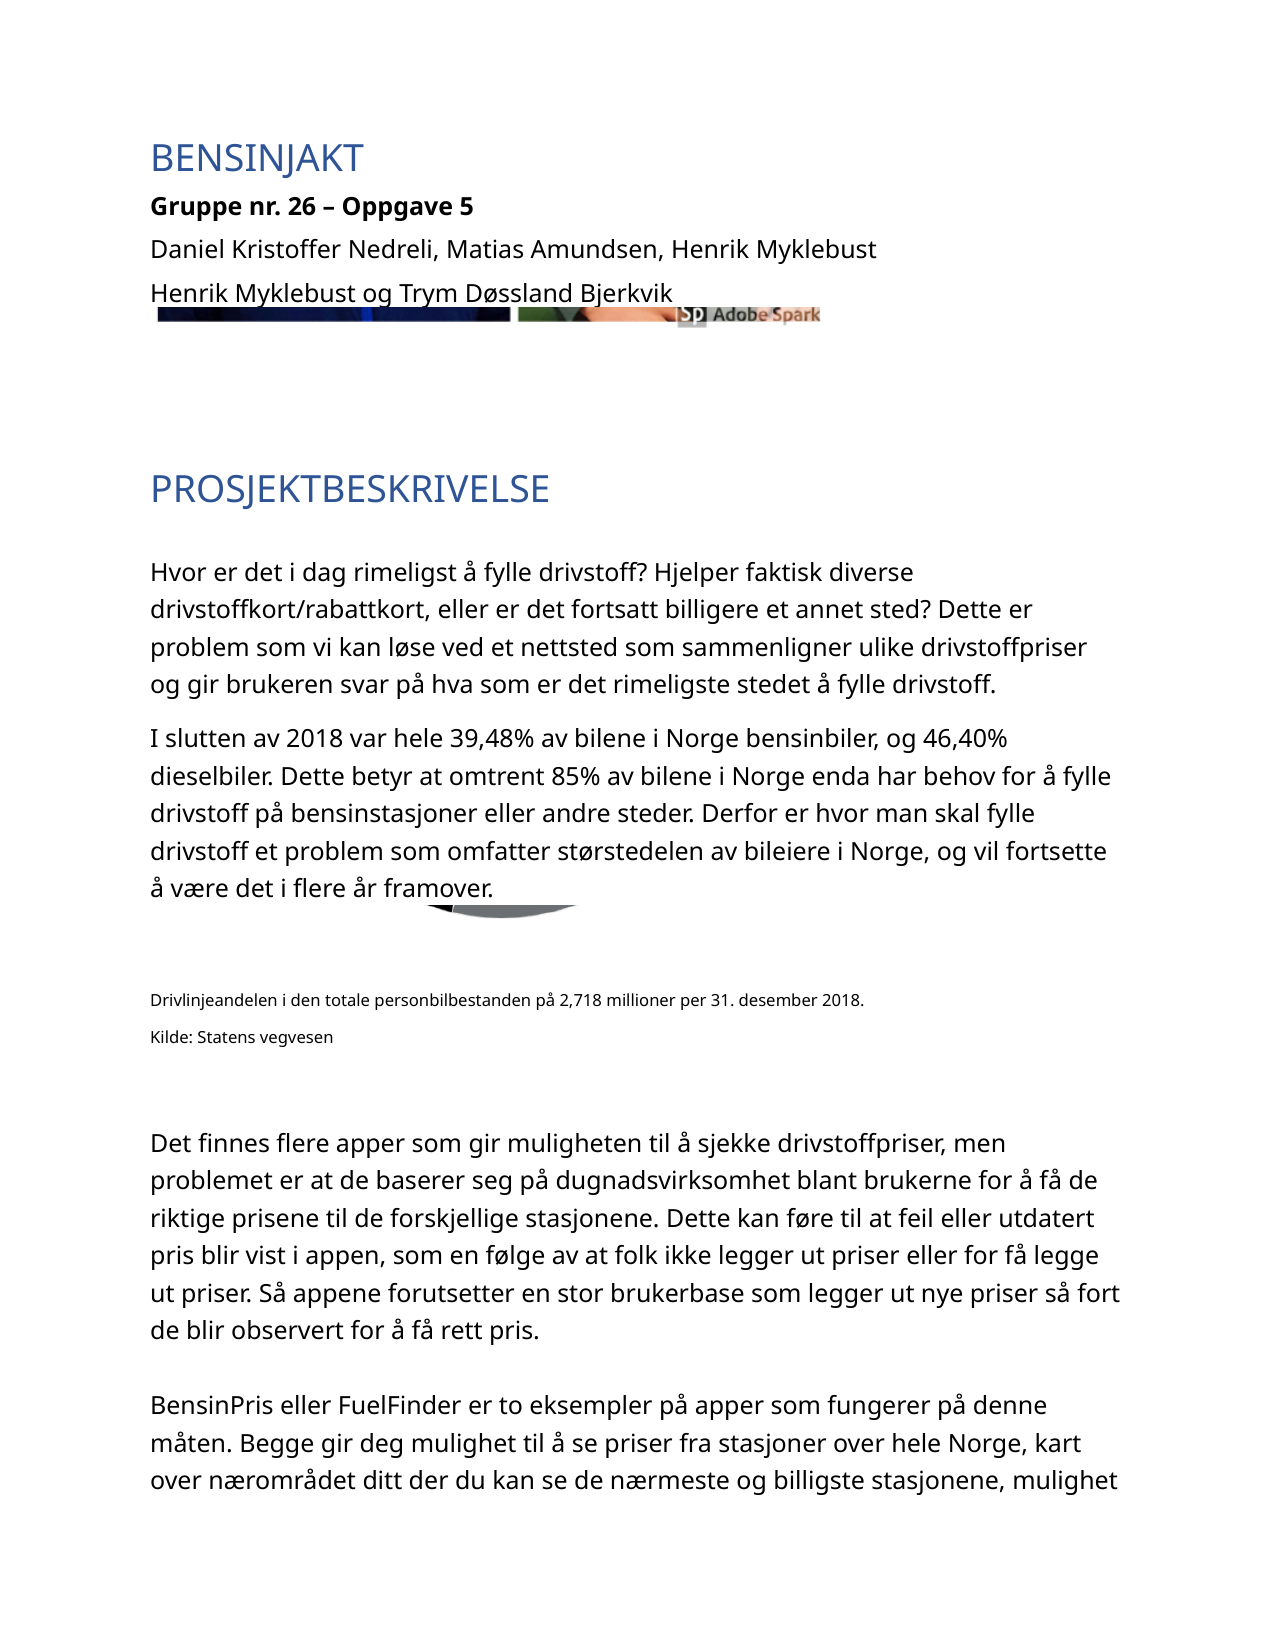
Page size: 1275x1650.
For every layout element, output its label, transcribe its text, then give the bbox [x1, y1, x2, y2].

text Daniel Kristoffer Nedreli, Matias Amundsen, Henrik Myklebust [150, 237, 1125, 264]
text Hvor er det i dag rimeligst å fylle drivstoff? Hjelper faktisk diverse drivstoffkort/rabattkort, eller er det fortsatt billigere et annet sted? Dette er problem som vi kan løse ved et nettsted som sammenligner ulike drivstoffpriser og gir brukeren svar på hva som er det rimeligste stedet å fylle drivstoff. [150, 551, 1125, 701]
text BENSINJAKT [150, 150, 288, 177]
text Henrik Myklebust og Trym Døssland Bjerkvik [150, 281, 1125, 308]
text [150, 1384, 1125, 1497]
text BENSINJAKT [290, 150, 1125, 177]
text I slutten av 2018 var hele 39,48% av bilene i Norge bensinbiler, og 46,40% dieselbiler. Dette betyr at omtrent 85% av bilene i Norge enda har behov for å fylle drivstoff på bensinstasjoner eller andre steder. Derfor er hvor man skal fylle drivstoff et problem som omfatter størstedelen av bileiere i Norge, og vil fortsette å være det i flere år framover. [150, 718, 1125, 905]
text PROSJEKTBESKRIVELSE [251, 481, 1125, 507]
text PROSJEKTBESKRIVELSE [150, 481, 248, 507]
text Drivlinjeandelen i den totale personbilbestanden på 2,718 millioner per 31. desember 2018. Kilde: Statens vegvesen [150, 976, 1125, 1051]
text Det finnes flere apper som gir muligheten til å sjekke drivstoffpriser, men problemet er at de baserer seg på dugnadsvirksomhet blant brukerne for å få de riktige prisene til de forskjellige stasjonene. Dette kan føre til at feil eller utdatert pris blir vist i appen, som en følge av at folk ikke legger ut priser eller for få legge ut priser. Så appene forutsetter en stor brukerbase som legger ut nye priser så fort de blir observert for å få rett pris. [150, 1122, 1125, 1347]
text Gruppe nr. 26 – Oppgave 5 [150, 194, 1125, 221]
